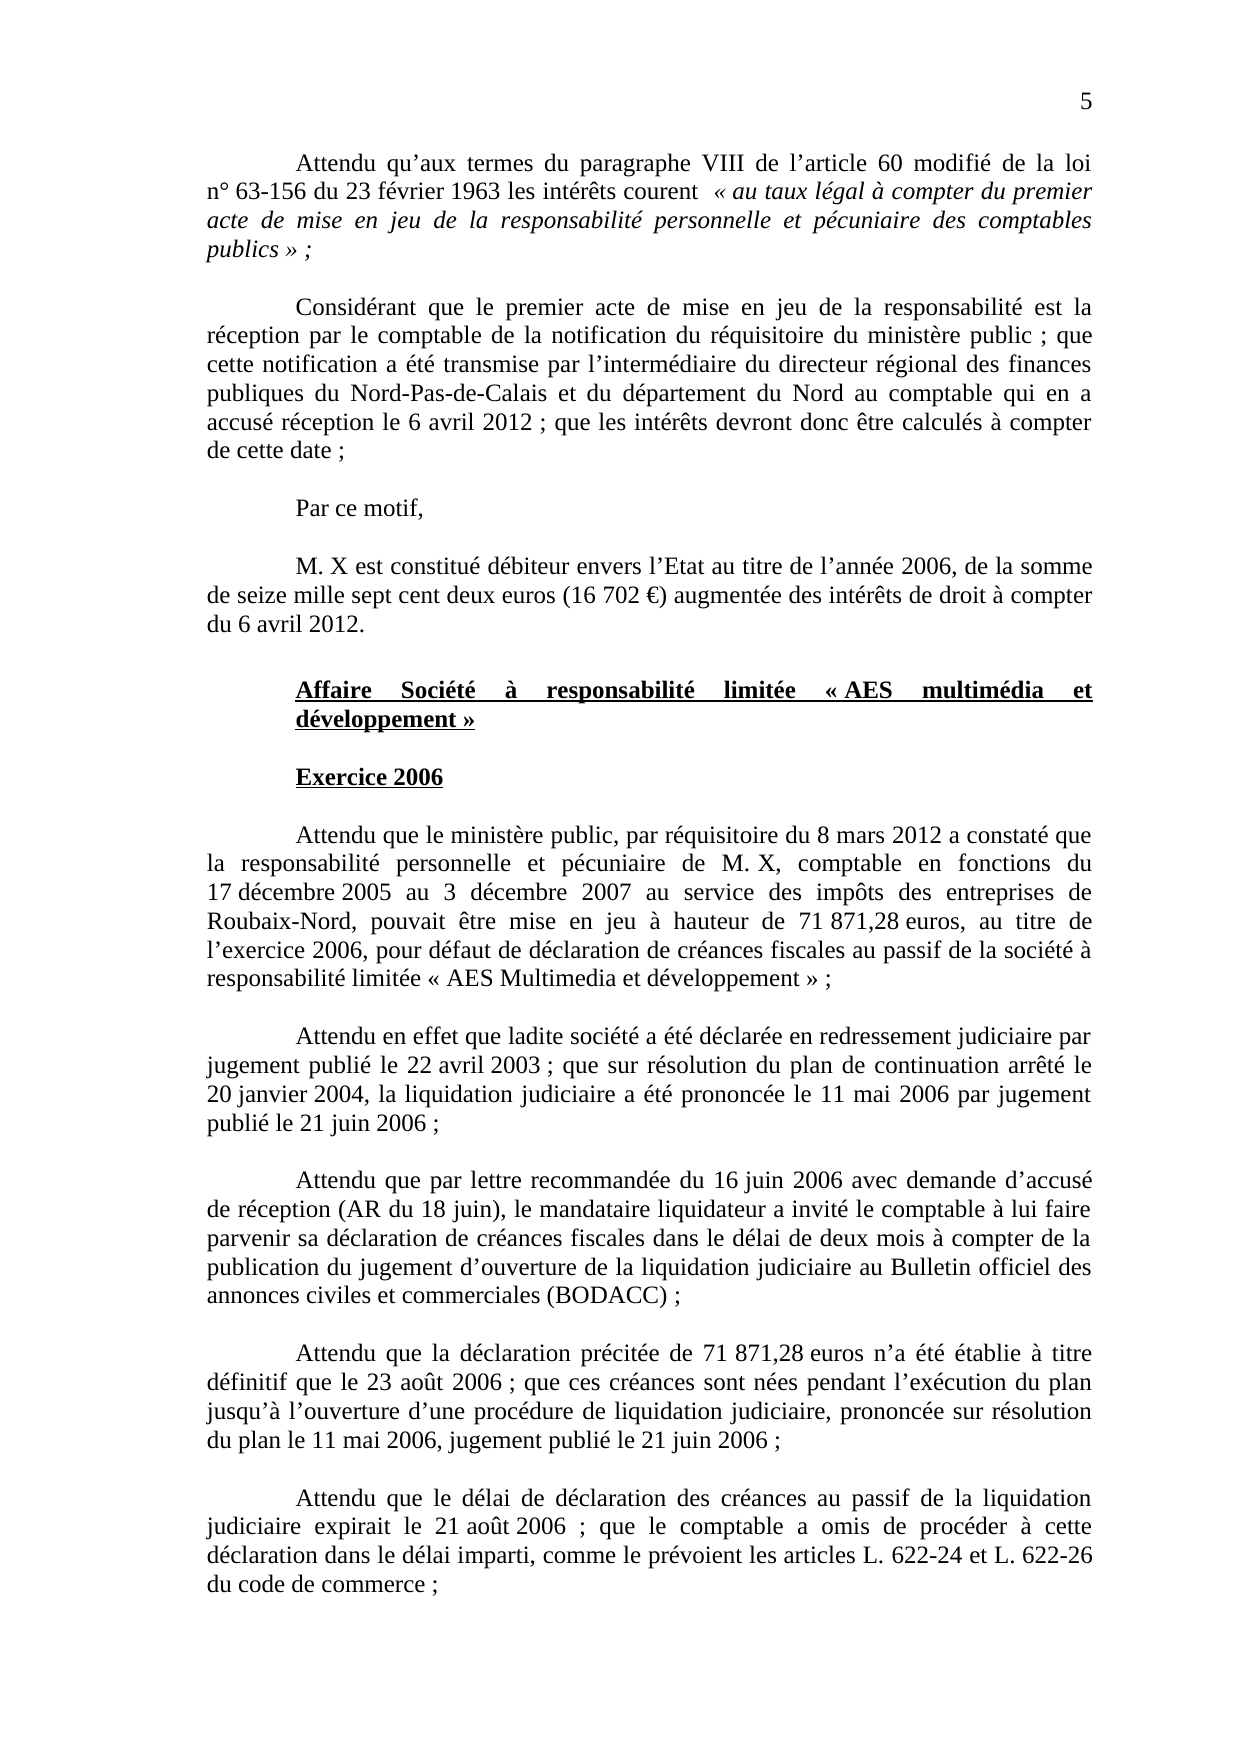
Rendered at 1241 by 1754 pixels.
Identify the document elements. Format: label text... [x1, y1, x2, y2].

text Affaire Société à responsabilité limitée « AES multimédia et développement » [295, 675, 1093, 700]
text Attendu en effet que ladite société a été déclarée en redressement judiciaire par jugement publié le 22 avril 2003 ; que sur résolution du plan de continuation arrêté le 20 janvier 2004, la liquidation judiciaire a été prononcée le 11 mai 2006 par jugement publié le 21 juin 2006 ; [207, 1021, 1093, 1136]
text Attendu qu’aux termes du paragraphe VIII de l’article 60 modifié de la loi n° 63-156 du 23 février 1963 les intérêts courent « au taux légal à compter du premier acte de mise en jeu de la responsabilité personnelle et pécuniaire des comptables publics » ; [207, 148, 1093, 263]
text Attendu que le ministère public, par réquisitoire du 8 mars 2012 a constaté que la responsabilité personnelle et pécuniaire de M. X, comptable en fonctions du 17 décembre 2005 au 3 décembre 2007 au service des impôts des entreprises de Roubaix-Nord, pouvait être mise en jeu à hauteur de 71 871,28 euros, au titre de l’exercice 2006, pour défaut de déclaration de créances fiscales au passif de la société à responsabilité limitée « AES Multimedia et développement » ; [207, 820, 1093, 992]
text Exercice 2006 [207, 762, 1093, 791]
text Attendu que la déclaration précitée de 71 871,28 euros n’a été établie à titre définitif que le 23 août 2006 ; que ces créances sont nées pendant l’exécution du plan jusqu’à l’ouverture d’une procédure de liquidation judiciaire, prononcée sur résolution du plan le 11 mai 2006, jugement publié le 21 juin 2006 ; [207, 1338, 1093, 1453]
text Attendu que le délai de déclaration des créances au passif de la liquidation judiciaire expirait le 21 août 2006 ; que le comptable a omis de procéder à cette déclaration dans le délai imparti, comme le prévoient les articles L. 622-24 et L. 622-26 du code de commerce ; [207, 1483, 1093, 1598]
text Par ce motif, [207, 493, 1093, 522]
text Considérant que le premier acte de mise en jeu de la responsabilité est la réception par le comptable de la notification du réquisitoire du ministère public ; que cette notification a été transmise par l’intermédiaire du directeur régional des finances publiques du Nord-Pas-de-Calais et du département du Nord au comptable qui en a accusé réception le 6 avril 2012 ; que les intérêts devront donc être calculés à compter de cette date ; [207, 292, 1093, 464]
text M. X est constitué débiteur envers l’Etat au titre de l’année 2006, de la somme de seize mille sept cent deux euros (16 702 €) augmentée des intérêts de droit à compter du 6 avril 2012. [207, 551, 1093, 638]
text Attendu que par lettre recommandée du 16 juin 2006 avec demande d’accusé de réception (AR du 18 juin), le mandataire liquidateur a invité le comptable à lui faire parvenir sa déclaration de créances fiscales dans le délai de deux mois à compter de la publication du jugement d’ouverture de la liquidation judiciaire au Bulletin officiel des annonces civiles et commerciales (BODACC) ; [207, 1166, 1093, 1309]
text Affaire Société à responsabilité limitée « AES multimédia et développement » [295, 702, 1093, 733]
